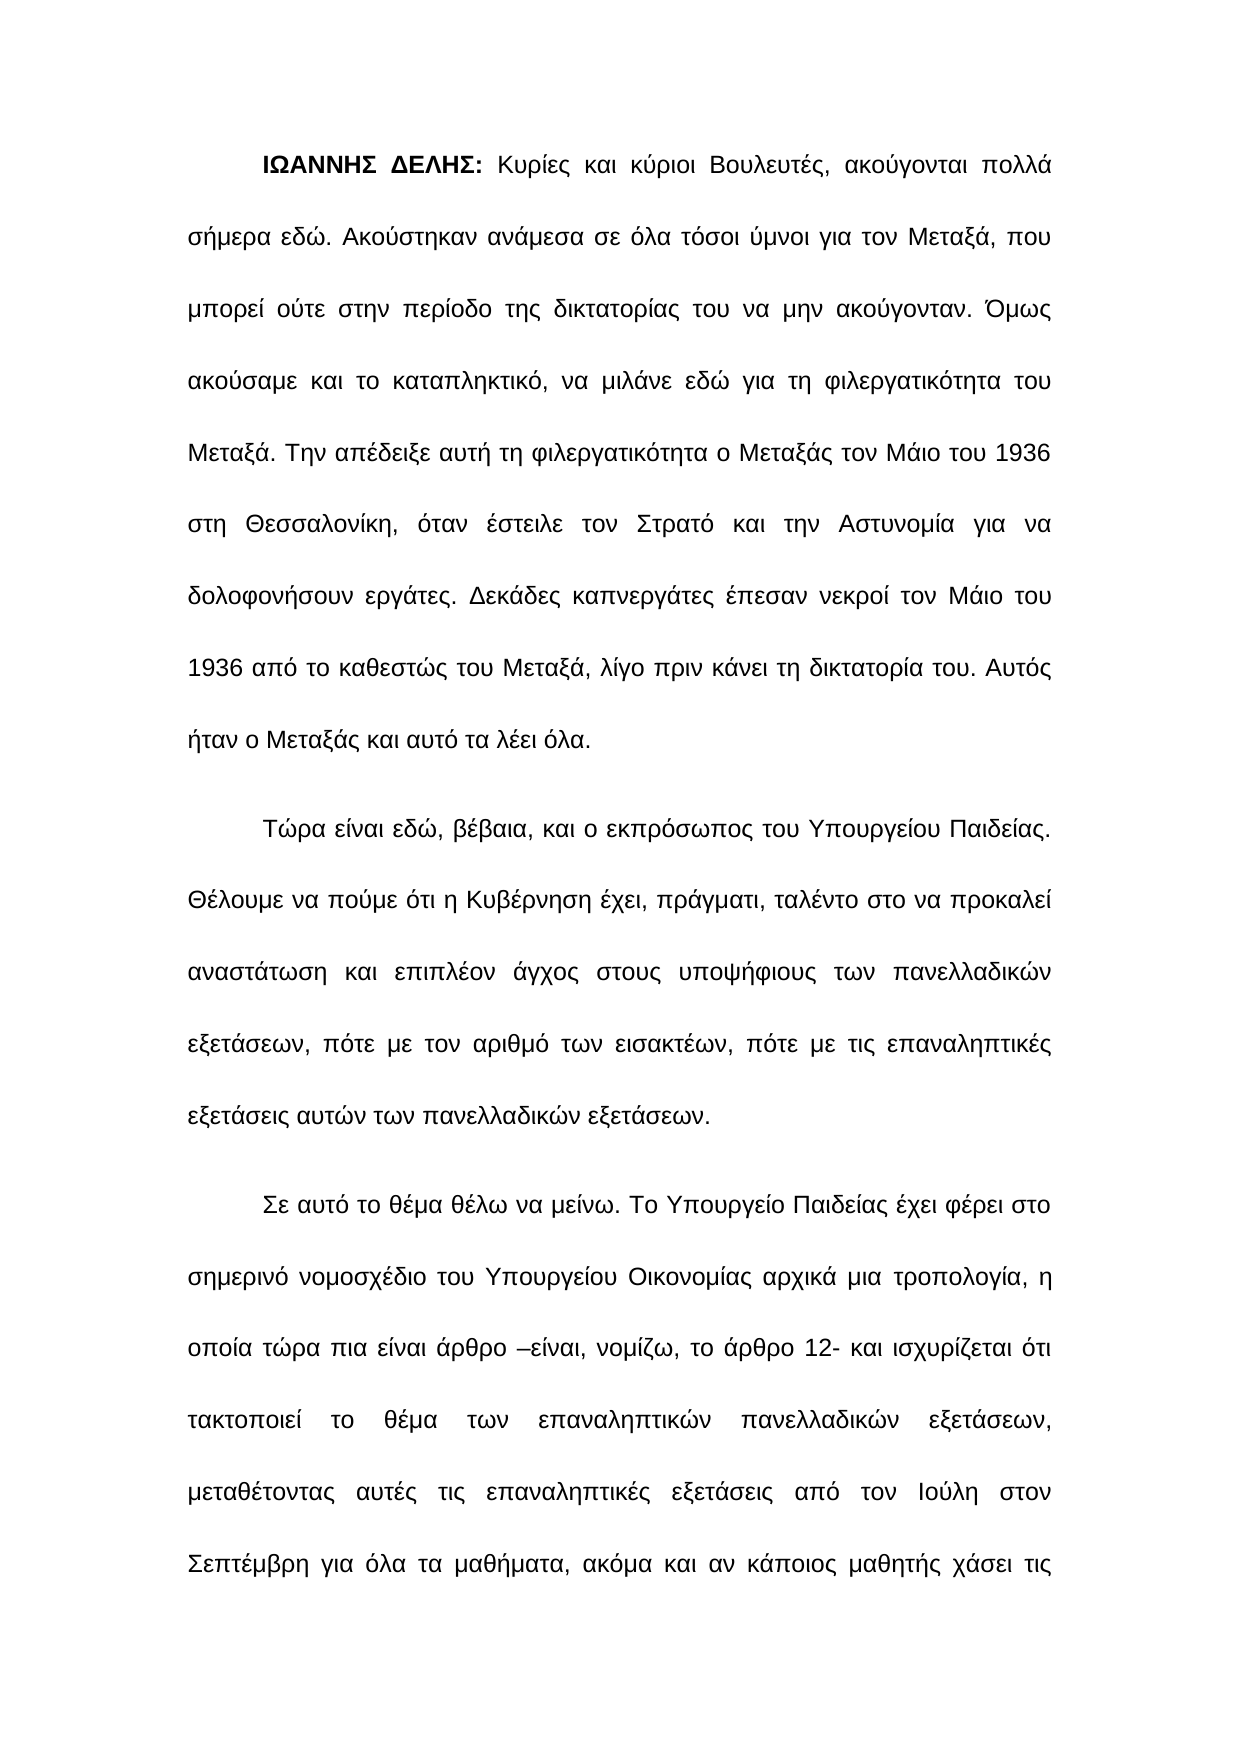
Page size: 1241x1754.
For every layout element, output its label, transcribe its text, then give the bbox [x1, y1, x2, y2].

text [187, 1189, 1053, 1578]
text Τώρα είναι εδώ, βέβαια, και ο εκπρόσωπος του Υπουργείου Παιδείας. Θέλουμε να πούμε ότι η Κυβέρνηση έχει, πράγματι, ταλέντο στο να προκαλεί αναστάτωση και επιπλέον άγχος στους υποψήφιους των πανελλαδικών εξετάσεων, πότε με τον αριθμό των εισακτέων, πότε με τις επαναληπτικές εξετάσεις αυτών των πανελλαδικών εξετάσεων. [187, 813, 1053, 1130]
text ΙΩΑΝΝΗΣ ΔΕΛΗΣ: Κυρίες και κύριοι Βουλευτές, ακούγονται πολλά σήμερα εδώ. Ακούστηκαν ανάμεσα σε όλα τόσοι ύμνοι για τον Μεταξά, που μπορεί ούτε στην περίοδο της δικτατορίας του να μην ακούγονταν. Όμως ακούσαμε και το καταπληκτικό, να μιλάνε εδώ για τη φιλεργατικότητα του Μεταξά. Την απέδειξε αυτή τη φιλεργατικότητα ο Μεταξάς τον Μάιο του 1936 στη Θεσσαλονίκη, όταν έστειλε τον Στρατό και την Αστυνομία για να δολοφονήσουν εργάτες. Δεκάδες καπνεργάτες έπεσαν νεκροί τον Μάιο του 1936 από το καθεστώς του Μεταξά, λίγο πριν κάνει τη δικτατορία του. Αυτός ήταν ο Μεταξάς και αυτό τα λέει όλα. [187, 150, 1053, 754]
